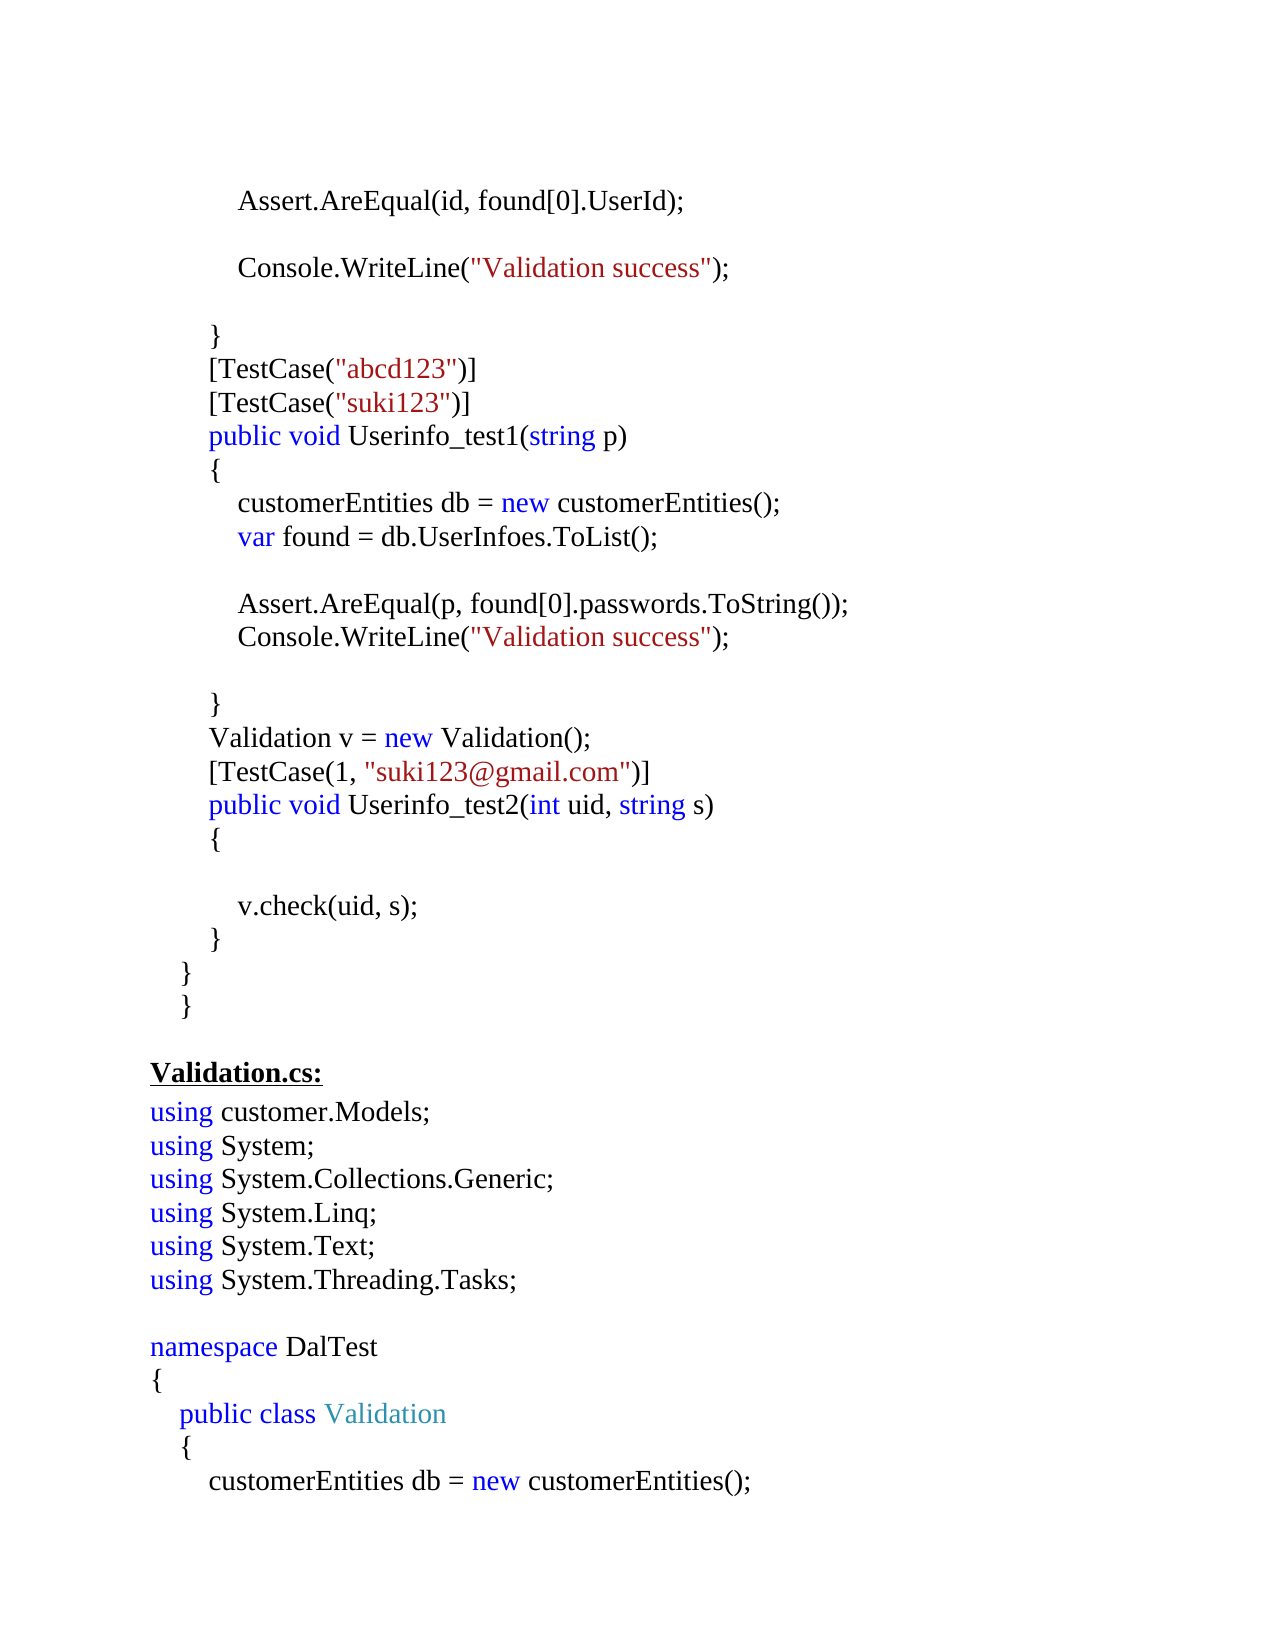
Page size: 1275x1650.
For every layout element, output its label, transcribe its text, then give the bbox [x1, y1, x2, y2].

text using System; [150, 1128, 1125, 1161]
text } [150, 921, 1125, 955]
text Console.WriteLine("Validation success"); [150, 619, 1125, 653]
text { [150, 1362, 1125, 1396]
text } [150, 318, 1125, 351]
text var found = db.UserInfoes.ToList(); [150, 519, 1125, 552]
text Validation v = new Validation(); [150, 720, 1125, 754]
text public class Validation [150, 1396, 1125, 1429]
text public void Userinfo_test1(string p) [150, 418, 1125, 452]
text customerEntities db = new customerEntities(); [150, 485, 1125, 519]
text Assert.AreEqual(id, found[0].UserId); [150, 183, 1125, 217]
text namespace DalTest [150, 1329, 1125, 1362]
text Console.WriteLine("Validation success"); [150, 251, 1125, 284]
text [TestCase(1, "suki123@gmail.com")] [150, 754, 1125, 787]
text } [150, 988, 1125, 1022]
text using System.Text; [150, 1228, 1125, 1262]
text public void Userinfo_test2(int uid, string s) [150, 787, 1125, 821]
text Assert.AreEqual(p, found[0].passwords.ToString()); [150, 586, 1125, 619]
text } [150, 687, 1125, 720]
text v.check(uid, s); [150, 888, 1125, 921]
text [TestCase("abcd123")] [150, 351, 1125, 385]
text using System.Linq; [150, 1195, 1125, 1228]
text [TestCase("suki123")] [150, 385, 1125, 418]
text } [150, 955, 1125, 988]
text customerEntities db = new customerEntities(); [150, 1463, 1125, 1497]
text Validation.cs: [150, 1056, 1125, 1089]
text using System.Threading.Tasks; [150, 1262, 1125, 1295]
text using customer.Models; [150, 1094, 1125, 1128]
text { [150, 1429, 1125, 1463]
text using System.Collections.Generic; [150, 1161, 1125, 1195]
text { [150, 452, 1125, 485]
text { [150, 821, 1125, 854]
